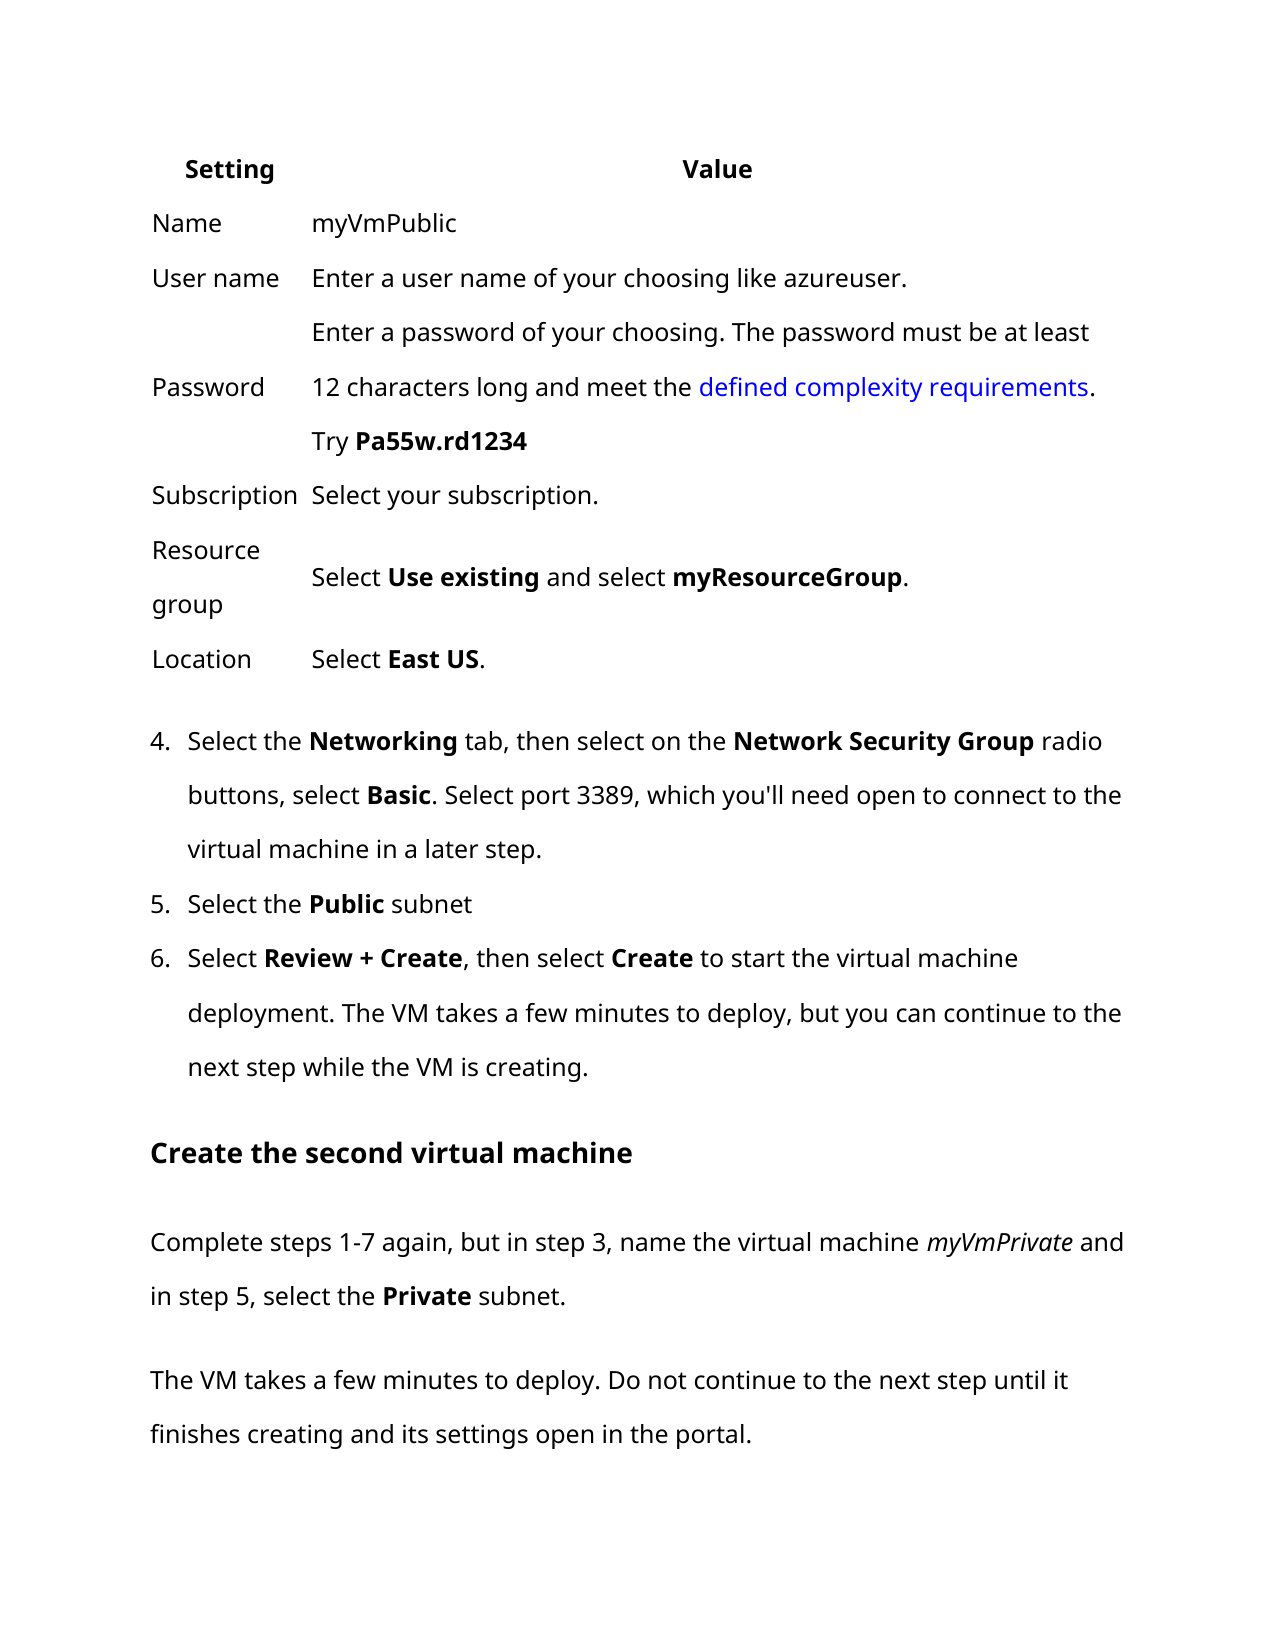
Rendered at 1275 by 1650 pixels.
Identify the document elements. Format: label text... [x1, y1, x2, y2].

table_cell Select your subscription. [310, 476, 1125, 531]
table_header Value [310, 150, 1125, 204]
table_cell Enter a user name of your choosing like azureuser. [310, 259, 1125, 313]
table_cell Select East US. [310, 640, 1125, 694]
table_cell Resource group [150, 531, 310, 640]
table_cell Name [150, 204, 310, 259]
table_cell Location [150, 640, 310, 694]
table_cell Subscription [150, 476, 310, 531]
text Create the second virtual machine [150, 1134, 1125, 1172]
text The VM takes a few minutes to deploy. Do not continue to the next step until it finishes creating and its settings open in the portal. [150, 1362, 1125, 1451]
list Select the Networking tab, then select on the Network Security Group radio buttons, select Basic. Select port 3389, which you'll need open to connect to the virtual machine in a later step. [150, 723, 1125, 866]
text Complete steps 1-7 again, but in step 3, name the virtual machine myVmPrivate and in step 5, select the Private subnet. [150, 1224, 1125, 1313]
table_cell Password [150, 313, 310, 476]
list Select the Public subnet [150, 887, 1125, 921]
table_cell Enter a password of your choosing. The password must be at least 12 characters long and meet the defined complexity requirements. Try Pa55w.rd1234 [310, 313, 1125, 476]
table_cell myVmPublic [310, 204, 1125, 259]
table_header Setting [150, 150, 310, 204]
table_cell User name [150, 259, 310, 313]
table_cell Select Use existing and select myResourceGroup. [310, 531, 1125, 640]
list Select Review + Create, then select Create to start the virtual machine deployment. The VM takes a few minutes to deploy, but you can continue to the next step while the VM is creating. [150, 941, 1125, 1084]
